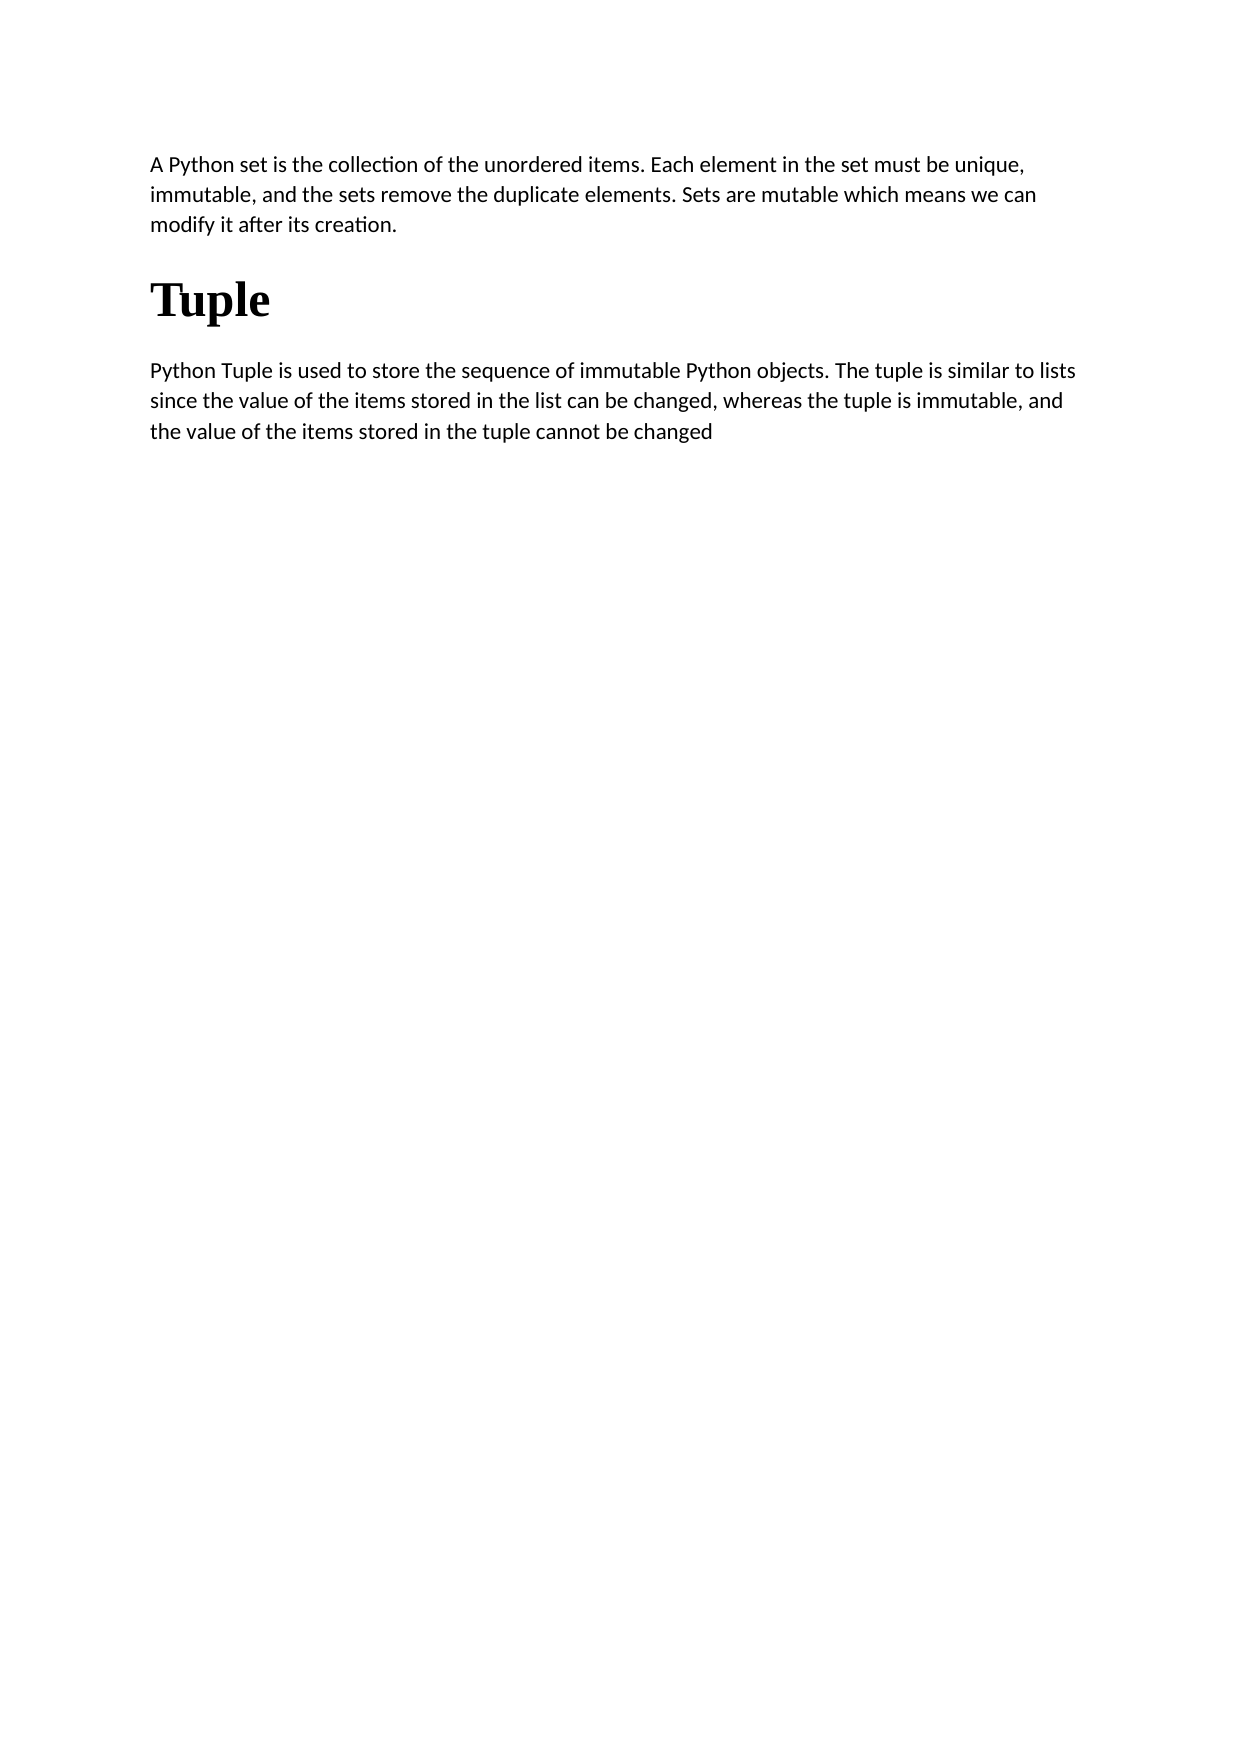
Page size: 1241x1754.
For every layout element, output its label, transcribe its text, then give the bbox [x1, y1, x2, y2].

text Python Tuple is used to store the sequence of immutable Python objects. The tuple is similar to lists since the value of the items stored in the list can be changed, whereas the tuple is immutable, and the value of the items stored in the tuple cannot be changed [150, 356, 1090, 445]
text A Python set is the collection of the unordered items. Each element in the set must be unique, immutable, and the sets remove the duplicate elements. Sets are mutable which means we can modify it after its creation. [150, 150, 1090, 238]
subtitle Tuple [150, 270, 1090, 327]
